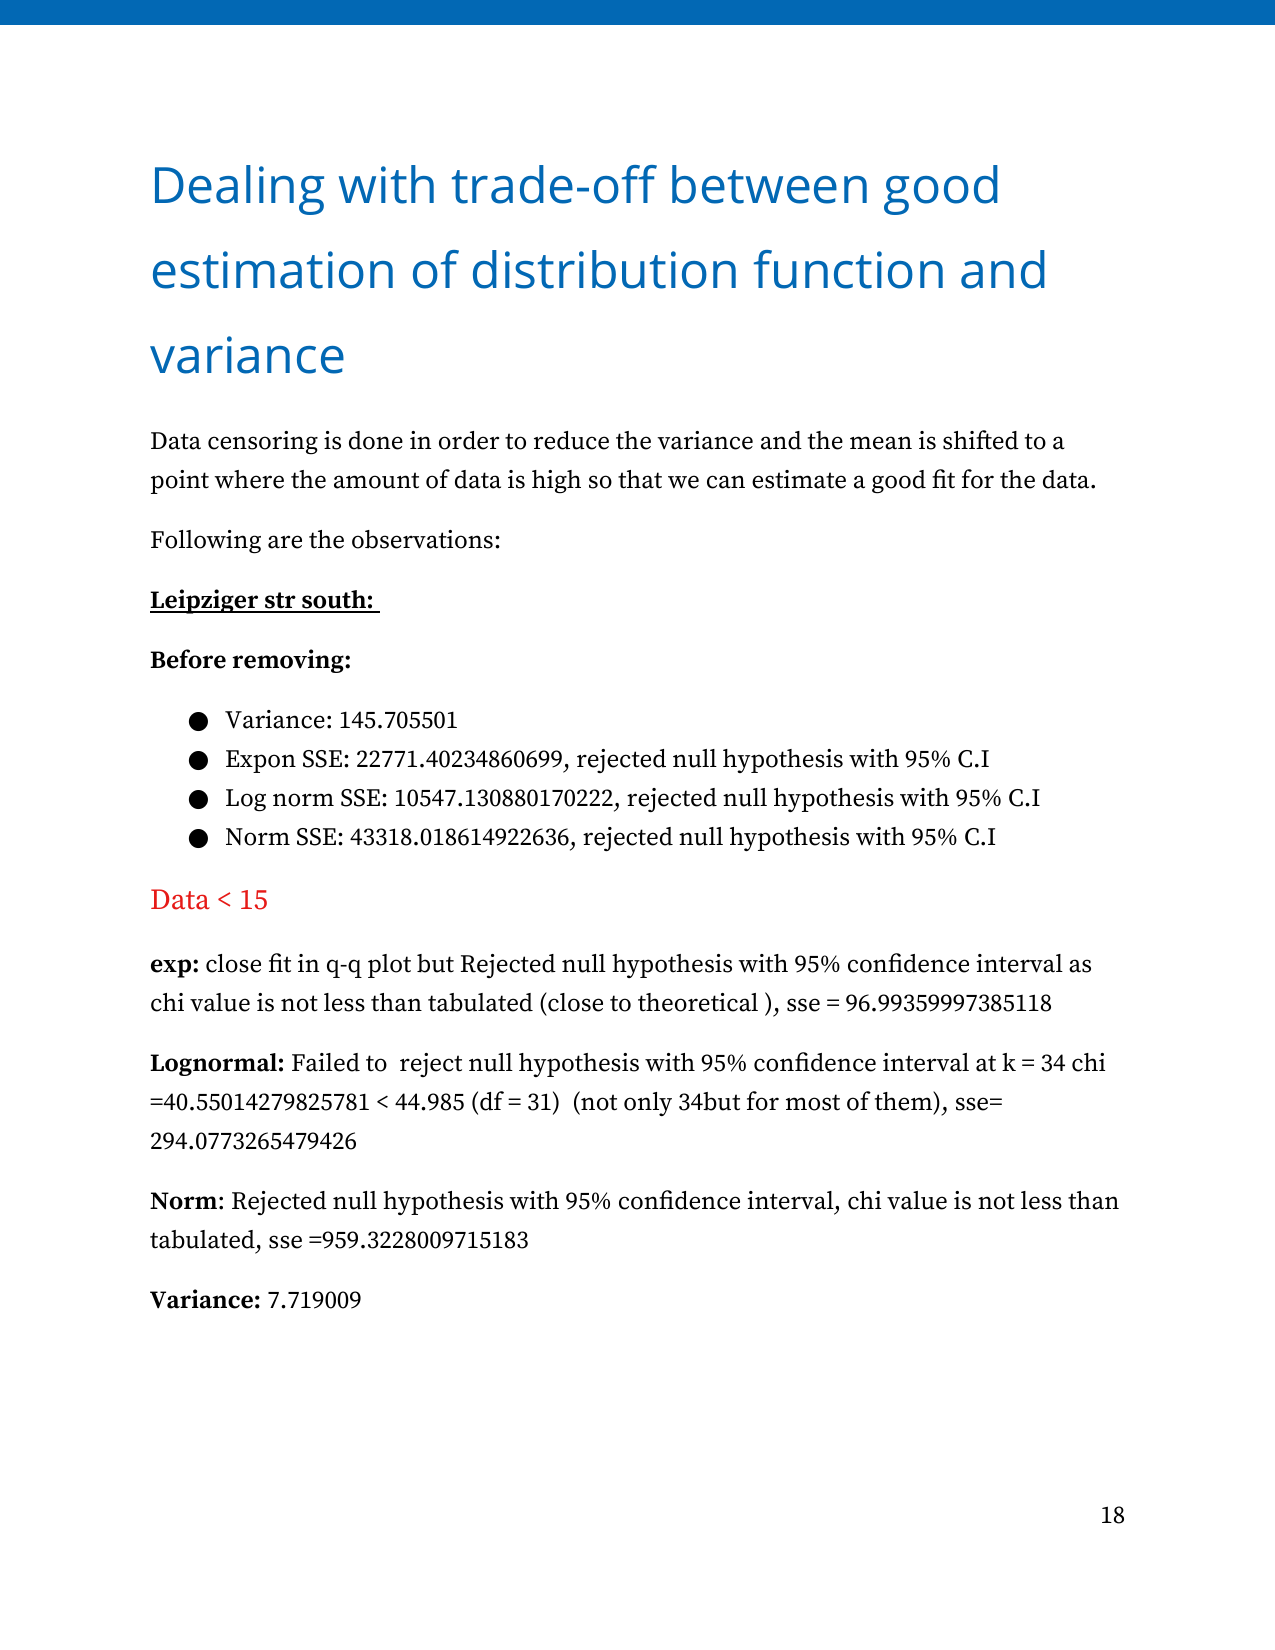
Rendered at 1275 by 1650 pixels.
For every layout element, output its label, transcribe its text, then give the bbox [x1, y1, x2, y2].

text Lognormal: Failed to reject null hypothesis with 95% confidence interval at k = 34 chi =40.55014279825781 < 44.985 (df = 31) (not only 34but for most of them), sse= 294.0773265479426 [150, 1048, 1125, 1158]
subtitle Dealing with trade-off between good estimation of distribution function and variance [150, 150, 1125, 388]
text Following are the observations: [150, 525, 1125, 557]
text Variance: 7.719009 [150, 1286, 1125, 1317]
list Norm SSE: 43318.018614922636, rejected null hypothesis with 95% C.I [187, 823, 1125, 854]
text Leipziger str south: [150, 585, 1125, 617]
list Variance: 145.705501 [187, 705, 1125, 737]
list Log norm SSE: 10547.130880170222, rejected null hypothesis with 95% C.I [187, 784, 1125, 815]
text exp: close fit in q-q plot but Rejected null hypothesis with 95% confidence interval as chi value is not less than tabulated (close to theoretical ), sse = 96.99359997385118 [150, 949, 1125, 1020]
text Norm: Rejected null hypothesis with 95% confidence interval, chi value is not less than tabulated, sse =959.3228009715183 [150, 1187, 1125, 1257]
text Before removing: [150, 645, 1125, 677]
subtitle Data < 15 [150, 883, 1125, 919]
list Expon SSE: 22771.40234860699, rejected null hypothesis with 95% C.I [187, 744, 1125, 776]
text Data censoring is done in order to reduce the variance and the mean is shifted to a point where the amount of data is high so that we can estimate a good fit for the data. [150, 426, 1125, 497]
